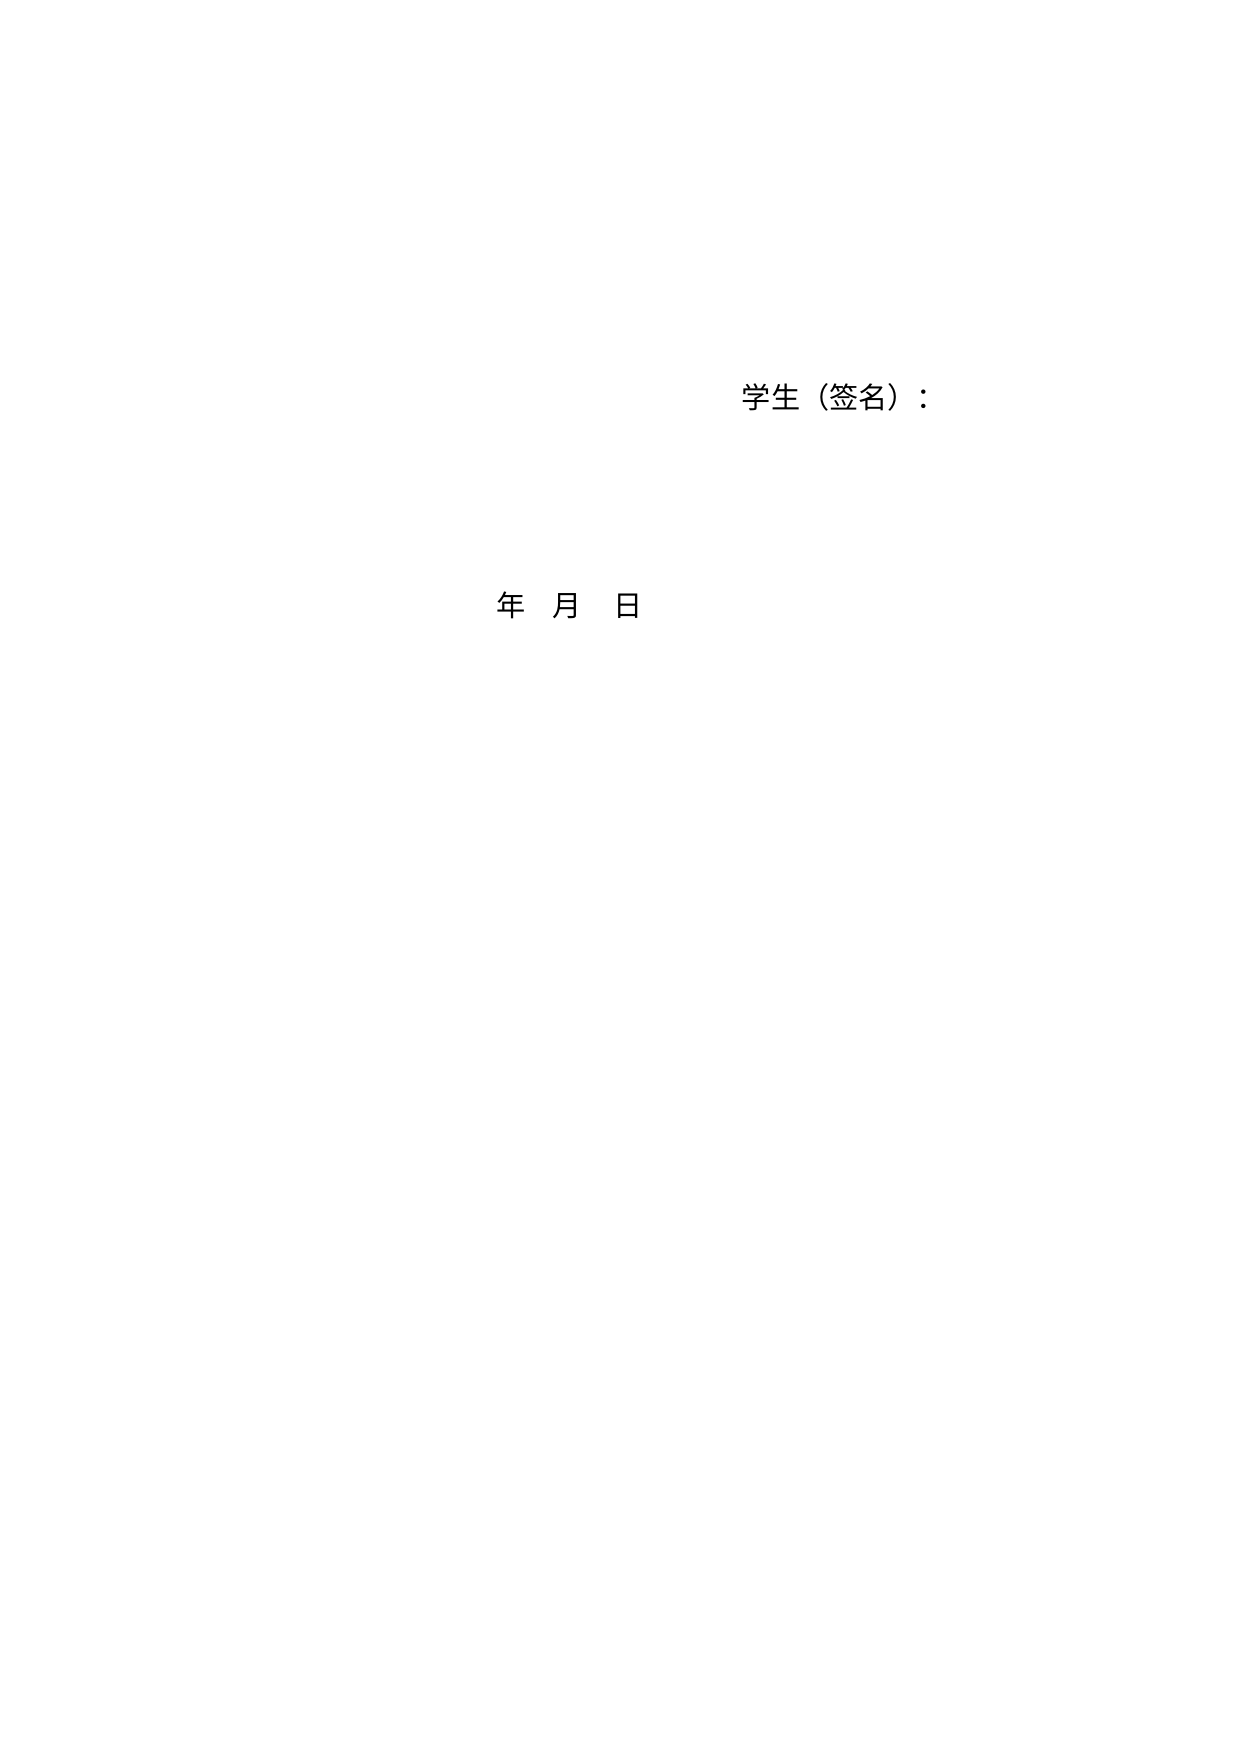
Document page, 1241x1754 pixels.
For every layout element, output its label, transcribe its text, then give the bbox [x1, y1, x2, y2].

text 学生（签名）： [187, 363, 1053, 428]
text 年 月 日 [187, 571, 1053, 636]
